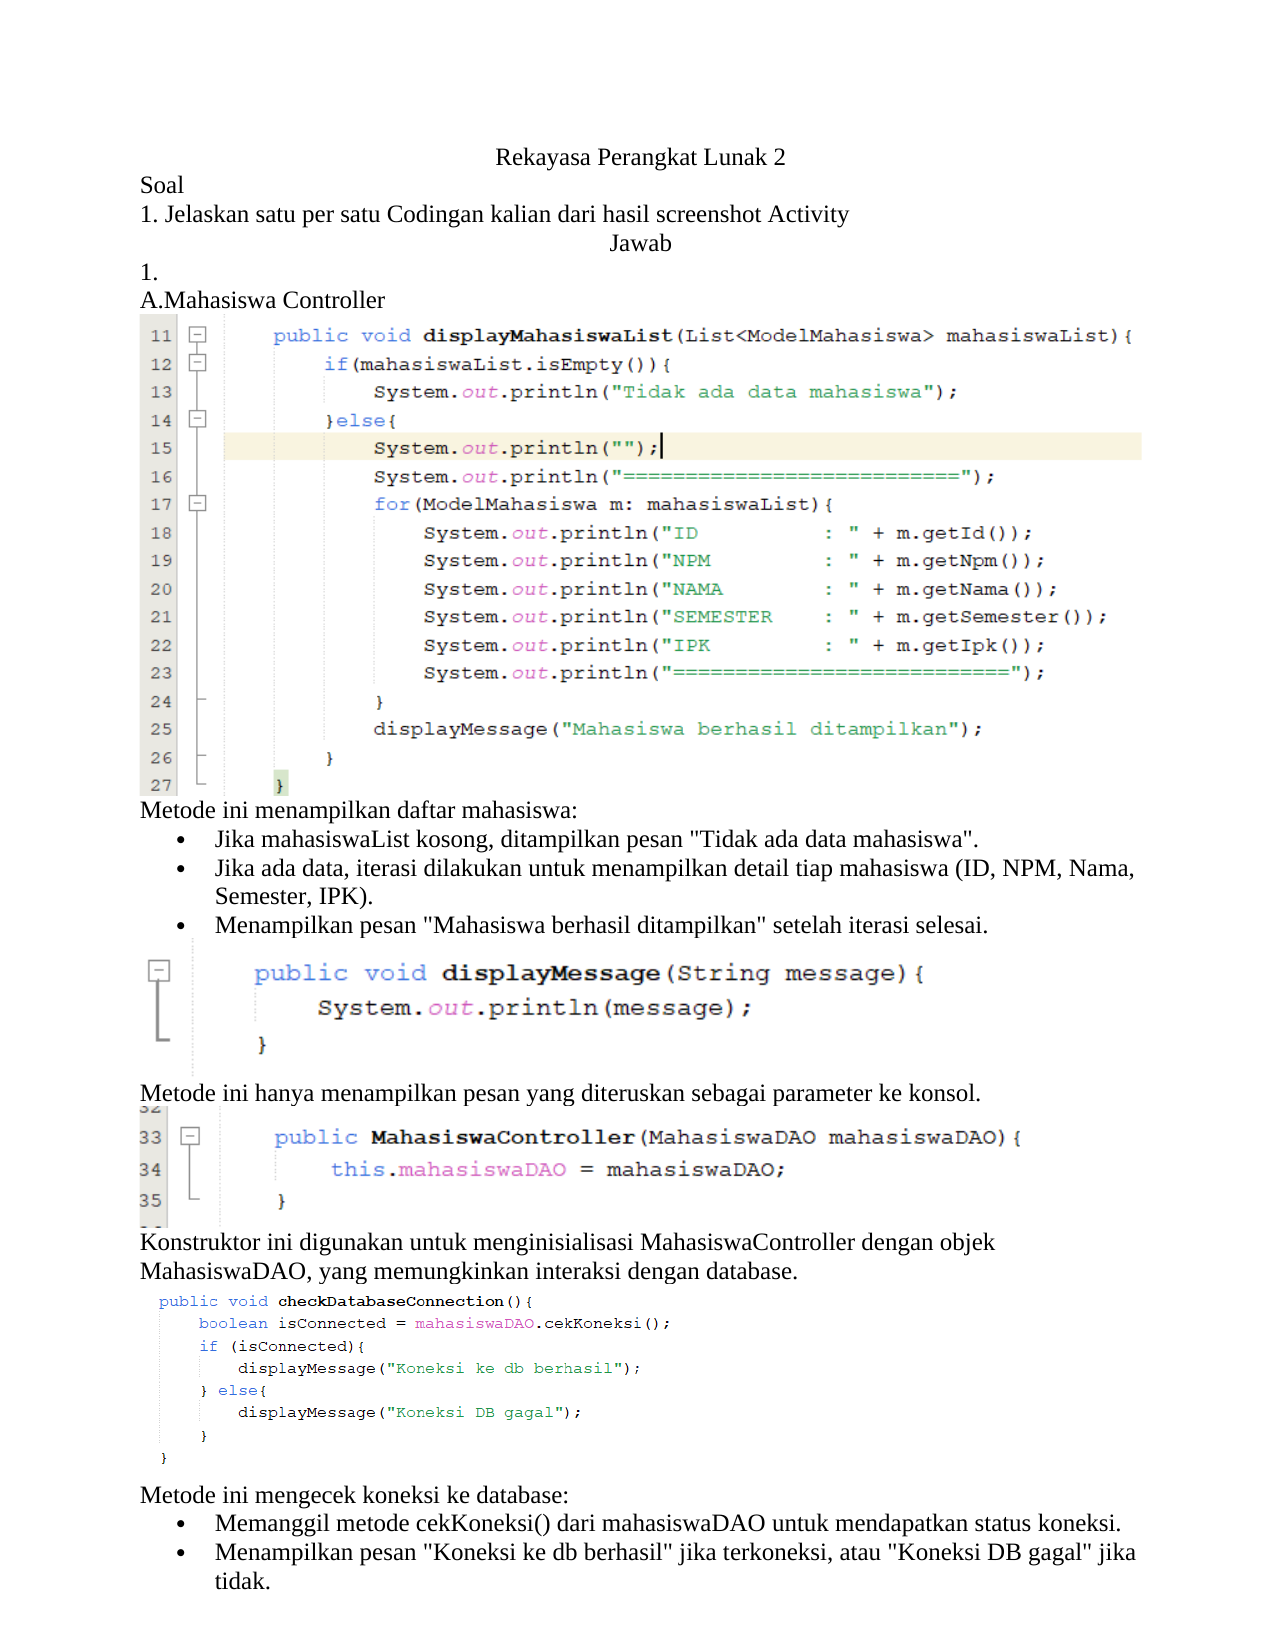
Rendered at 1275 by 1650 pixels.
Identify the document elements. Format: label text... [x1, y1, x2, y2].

text Soal [139, 170, 1142, 199]
text Konstruktor ini digunakan untuk menginisialisasi MahasiswaController dengan objek MahasiswaDAO, yang memungkinkan interaksi dengan database. [139, 1228, 1142, 1285]
picture [139, 1284, 708, 1480]
text Jawab [139, 228, 1142, 257]
list Menampilkan pesan "Mahasiswa berhasil ditampilkan" setelah iterasi selesai. [177, 910, 1142, 939]
text Metode ini mengecek koneksi ke database: [139, 1480, 1142, 1508]
picture [139, 314, 1142, 796]
text 1. Jelaskan satu per satu Codingan kalian dari hasil screenshot Activity [139, 199, 1142, 228]
list Menampilkan pesan "Koneksi ke db berhasil" jika terkoneksi, atau "Koneksi DB gagal" jika tidak. [177, 1537, 1142, 1595]
picture [139, 1106, 1142, 1228]
list Jika ada data, iterasi dilakukan untuk menampilkan detail tiap mahasiswa (ID, NPM, Nama, Semester, IPK). [177, 853, 1142, 910]
text 1. [139, 257, 1142, 285]
text Metode ini hanya menampilkan pesan yang diteruskan sebagai parameter ke konsol. [139, 1078, 1142, 1106]
list Jika mahasiswaList kosong, ditampilkan pesan "Tidak ada data mahasiswa". [177, 824, 1142, 853]
text Rekayasa Perangkat Lunak 2 [139, 142, 1142, 170]
picture [139, 938, 957, 1078]
text A.Mahasiswa Controller [139, 285, 1142, 314]
list Memanggil metode cekKoneksi() dari mahasiswaDAO untuk mendapatkan status koneksi. [177, 1508, 1142, 1537]
text Metode ini menampilkan daftar mahasiswa: [139, 796, 1142, 824]
